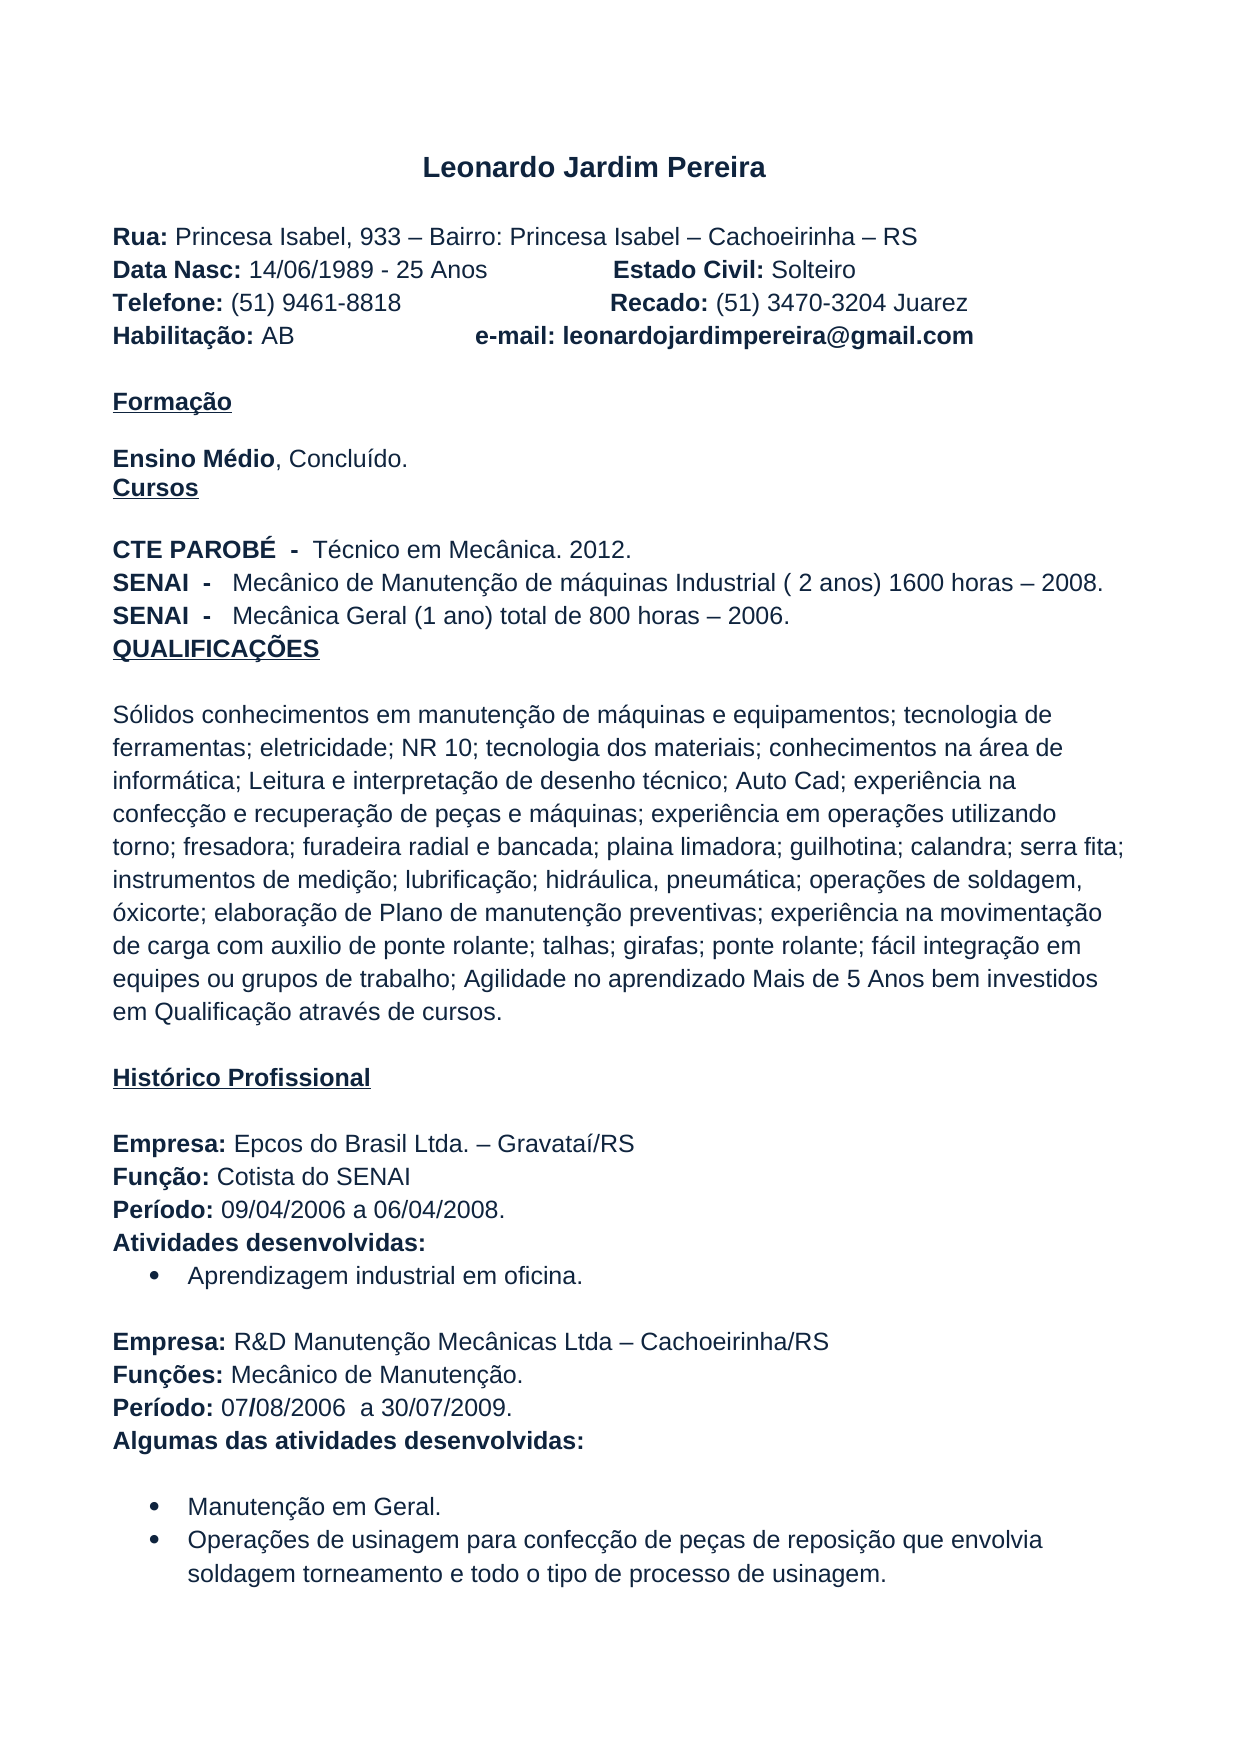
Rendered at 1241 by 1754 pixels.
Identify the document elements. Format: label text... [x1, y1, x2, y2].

text Data Nasc: 14/06/1989 - 25 Anos Estado Civil: Solteiro [112, 254, 1128, 283]
text Cursos [112, 473, 1128, 502]
text CTE PAROBÉ - Técnico em Mecânica. 2012. [112, 535, 1128, 563]
text Empresa: R&D Manutenção Mecânicas Ltda – Cachoeirinha/RS [112, 1327, 1128, 1356]
text Período: 07/08/2006 a 30/07/2009. [112, 1393, 1128, 1422]
text Empresa: Epcos do Brasil Ltda. – Gravataí/RS [112, 1129, 1128, 1158]
text Algumas das atividades desenvolvidas: [112, 1426, 1128, 1455]
text QUALIFICAÇÕES [112, 634, 1128, 662]
text Sólidos conhecimentos em manutenção de máquinas e equipamentos; tecnologia de ferramentas; eletricidade; NR 10; tecnologia dos materiais; conhecimentos na área de informática; Leitura e interpretação de desenho técnico; Auto Cad; experiência na confecção e recuperação de peças e máquinas; experiência em operações utilizando torno; fresadora; furadeira radial e bancada; plaina limadora; guilhotina; calandra; serra fita; instrumentos de medição; lubrificação; hidráulica, pneumática; operações de soldagem, óxicorte; elaboração de Plano de manutenção preventivas; experiência na movimentação de carga com auxilio de ponte rolante; talhas; girafas; ponte rolante; fácil integração em equipes ou grupos de trabalho; Agilidade no aprendizado Mais de 5 Anos bem investidos em Qualificação através de cursos. [112, 700, 1128, 1026]
text Atividades desenvolvidas: [112, 1228, 1128, 1257]
text Habilitação: AB e-mail: leonardojardimpereira@gmail.com [112, 321, 1128, 349]
text Formação [112, 387, 1128, 415]
text Telefone: (51) 9461-8818 Recado: (51) 3470-3204 Juarez [112, 288, 1128, 316]
text Rua: Princesa Isabel, 933 – Bairro: Princesa Isabel – Cachoeirinha – RS [112, 222, 1128, 250]
text SENAI - Mecânico de Manutenção de máquinas Industrial ( 2 anos) 1600 horas – 2008. [112, 568, 1128, 596]
text Função: Cotista do SENAI [112, 1162, 1128, 1191]
text Funções: Mecânico de Manutenção. [112, 1360, 1128, 1389]
text Período: 09/04/2006 a 06/04/2008. [112, 1195, 1128, 1224]
text Histórico Profissional [112, 1063, 1128, 1092]
text Leonardo Jardim Pereira [112, 150, 1128, 183]
text SENAI - Mecânica Geral (1 ano) total de 800 horas – 2006. [112, 601, 1128, 629]
list Manutenção em Geral. [150, 1492, 1128, 1521]
list Aprendizagem industrial em oficina. [150, 1261, 1128, 1290]
list Operações de usinagem para confecção de peças de reposição que envolvia soldagem torneamento e todo o tipo de processo de usinagem. [150, 1526, 1128, 1587]
text Ensino Médio, Concluído. [112, 444, 1128, 473]
